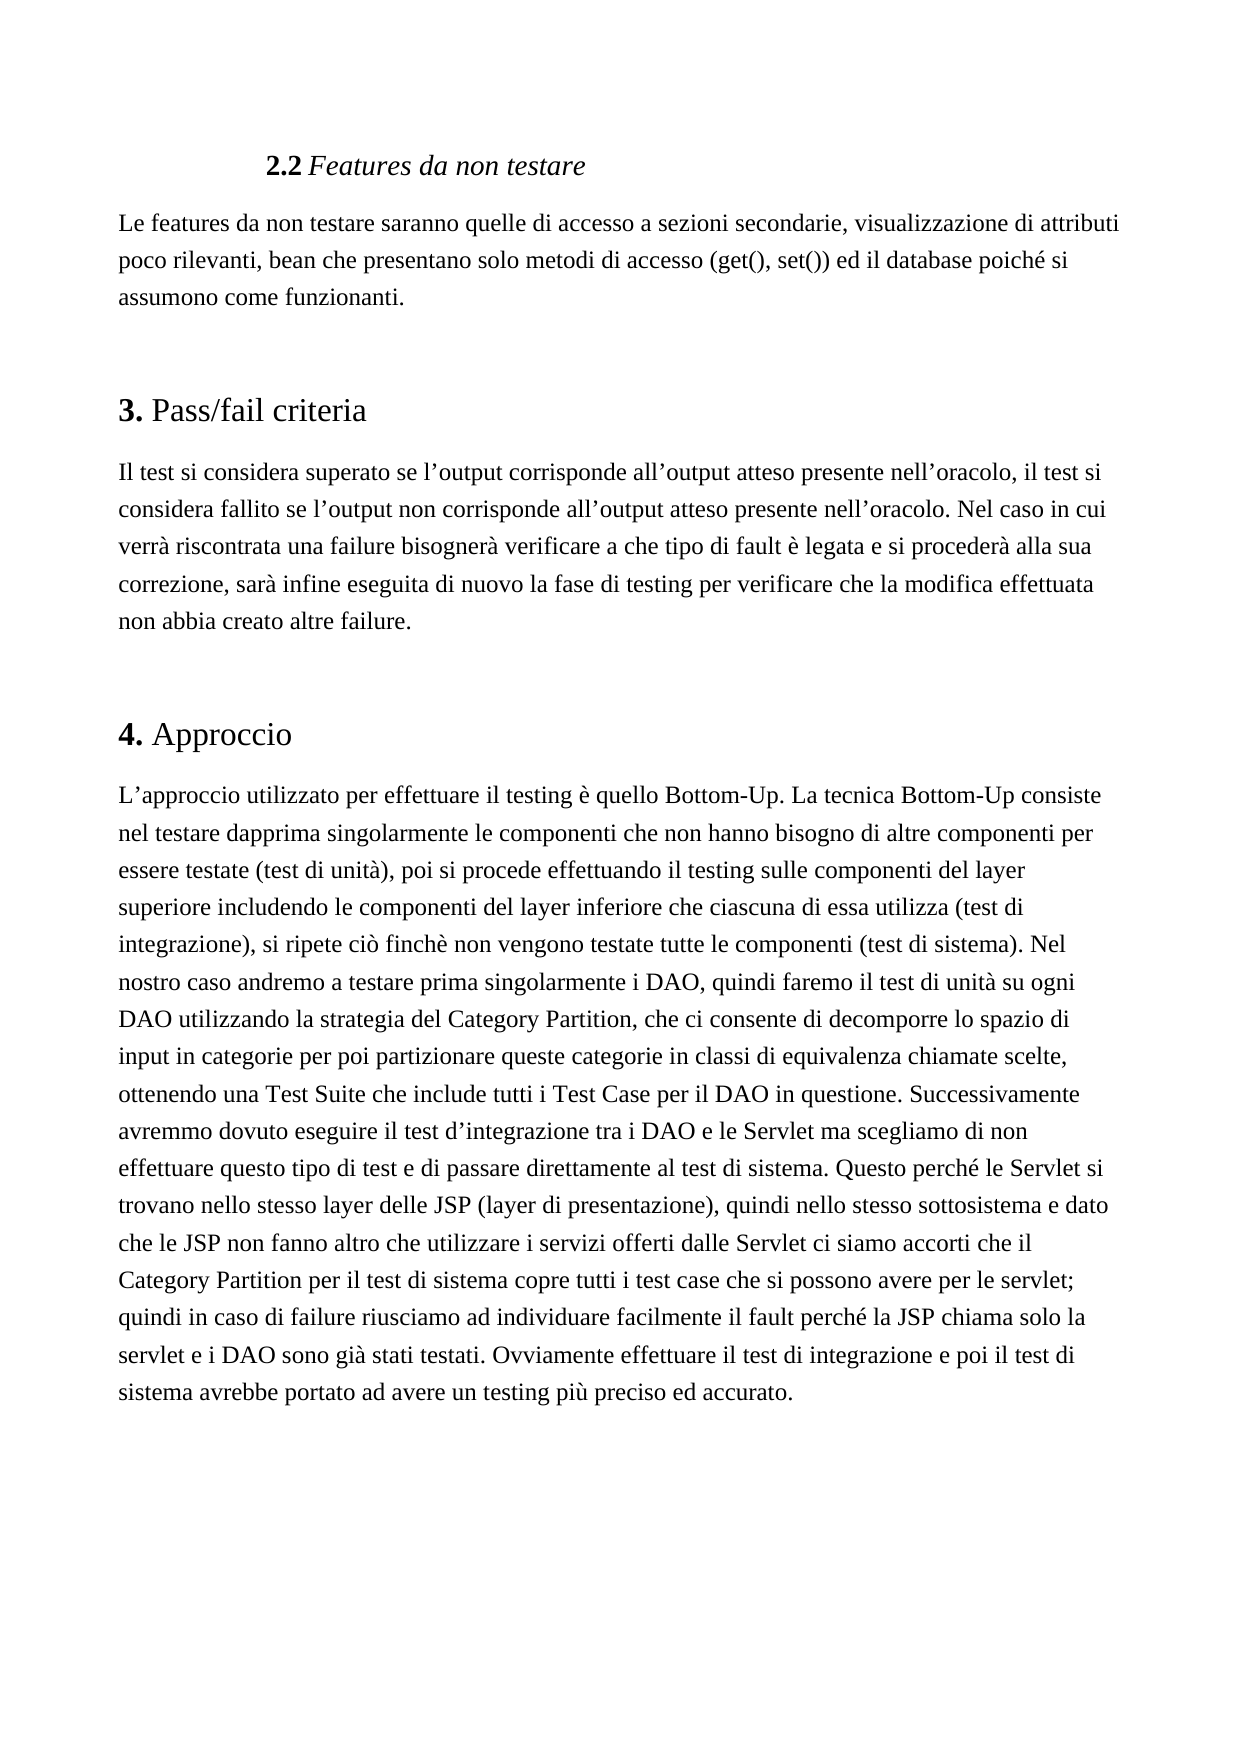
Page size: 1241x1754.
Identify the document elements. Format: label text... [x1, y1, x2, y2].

text 4. Approccio [118, 714, 1122, 752]
text 2.2 Features da non testare [156, 148, 1122, 181]
text Le features da non testare saranno quelle di accesso a sezioni secondarie, visualizzazione di attributi poco rilevanti, bean che presentano solo metodi di accesso (get(), set()) ed il database poiché si assumono come funzionanti. [118, 208, 1122, 311]
text Il test si considera superato se l’output corrisponde all’output atteso presente nell’oracolo, il test si considera fallito se l’output non corrisponde all’output atteso presente nell’oracolo. Nel caso in cui verrà riscontrata una failure bisognerà verificare a che tipo di fault è legata e si procederà alla sua correzione, sarà infine eseguita di nuovo la fase di testing per verificare che la modifica effettuata non abbia creato altre failure. [118, 457, 1122, 635]
text 3. Pass/fail criteria [118, 390, 1122, 429]
text L’approccio utilizzato per effettuare il testing è quello Bottom-Up. La tecnica Bottom-Up consiste nel testare dapprima singolarmente le componenti che non hanno bisogno di altre componenti per essere testate (test di unità), poi si procede effettuando il testing sulle componenti del layer superiore includendo le componenti del layer inferiore che ciascuna di essa utilizza (test di integrazione), si ripete ciò finchè non vengono testate tutte le componenti (test di sistema). Nel nostro caso andremo a testare prima singolarmente i DAO, quindi faremo il test di unità su ogni DAO utilizzando la strategia del Category Partition, che ci consente di decomporre lo spazio di input in categorie per poi partizionare queste categorie in classi di equivalenza chiamate scelte, ottenendo una Test Suite che include tutti i Test Case per il DAO in questione. Successivamente avremmo dovuto eseguire il test d’integrazione tra i DAO e le Servlet ma scegliamo di non effettuare questo tipo di test e di passare direttamente al test di sistema. Questo perché le Servlet si trovano nello stesso layer delle JSP (layer di presentazione), quindi nello stesso sottosistema e dato che le JSP non fanno altro che utilizzare i servizi offerti dalle Servlet ci siamo accorti che il Category Partition per il test di sistema copre tutti i test case che si possono avere per le servlet; quindi in caso di failure riusciamo ad individuare facilmente il fault perché la JSP chiama solo la servlet e i DAO sono già stati testati. Ovviamente effettuare il test di integrazione e poi il test di sistema avrebbe portato ad avere un testing più preciso ed accurato. [118, 780, 1122, 1406]
